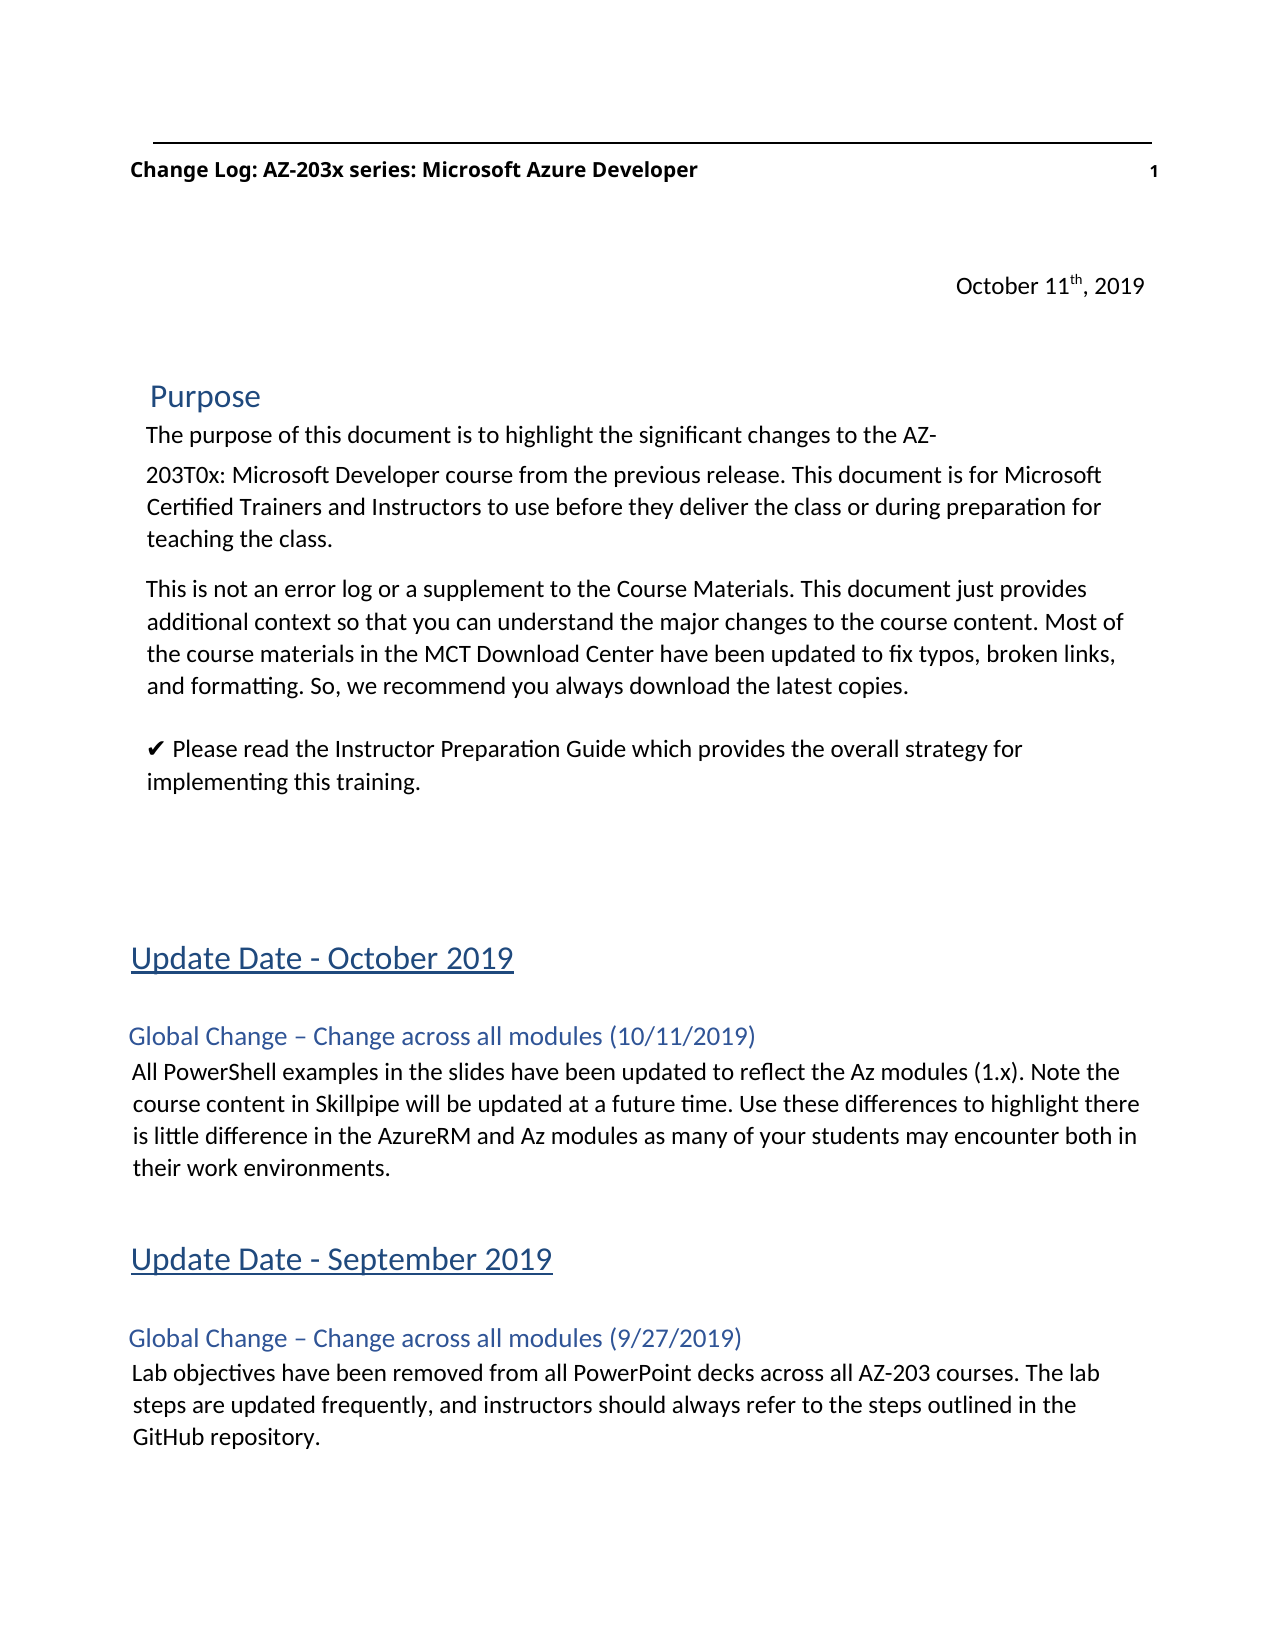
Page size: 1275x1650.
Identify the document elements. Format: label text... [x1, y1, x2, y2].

text 203T0x: Microsoft Developer course from the previous release. This document is for Microsoft Certified Trainers and Instructors to use before they deliver the class or during preparation for teaching the class. [146, 459, 1153, 554]
subtitle Global Change – Change across all modules (9/27/2019) [128, 1321, 1145, 1354]
subtitle Update Date - October 2019 [131, 937, 1145, 977]
text Lab objectives have been removed from all PowerPoint decks across all AZ-203 courses. The lab steps are updated frequently, and instructors should always refer to the steps outlined in the GitHub repository. [132, 1357, 1153, 1452]
text Change Log: AZ-203x series: Microsoft Azure Developer 1 [130, 155, 1180, 183]
subtitle Global Change – Change across all modules (10/11/2019) [128, 1019, 1145, 1053]
subtitle Update Date - September 2019 [131, 1238, 1145, 1279]
text ✔ Please read the Instructor Preparation Guide which provides the overall strategy for implementing this training. [146, 731, 1153, 797]
text The purpose of this document is to highlight the significant changes to the AZ- [146, 419, 1153, 449]
text All PowerShell examples in the slides have been updated to reflect the Az modules (1.x). Note the course content in Skillpipe will be updated at a future time. Use these differences to highlight there is little difference in the AzureRM and Az modules as many of your students may encounter both in their work environments. [132, 1056, 1153, 1183]
text This is not an error log or a supplement to the Course Materials. This document just provides additional context so that you can understand the major changes to the course content. Most of the course materials in the MCT Download Center have been updated to fix typos, broken links, and formatting. So, we recommend you always download the latest copies. [146, 574, 1153, 701]
text October 11th, 2019 [130, 270, 1145, 301]
subtitle Purpose [150, 375, 1180, 416]
